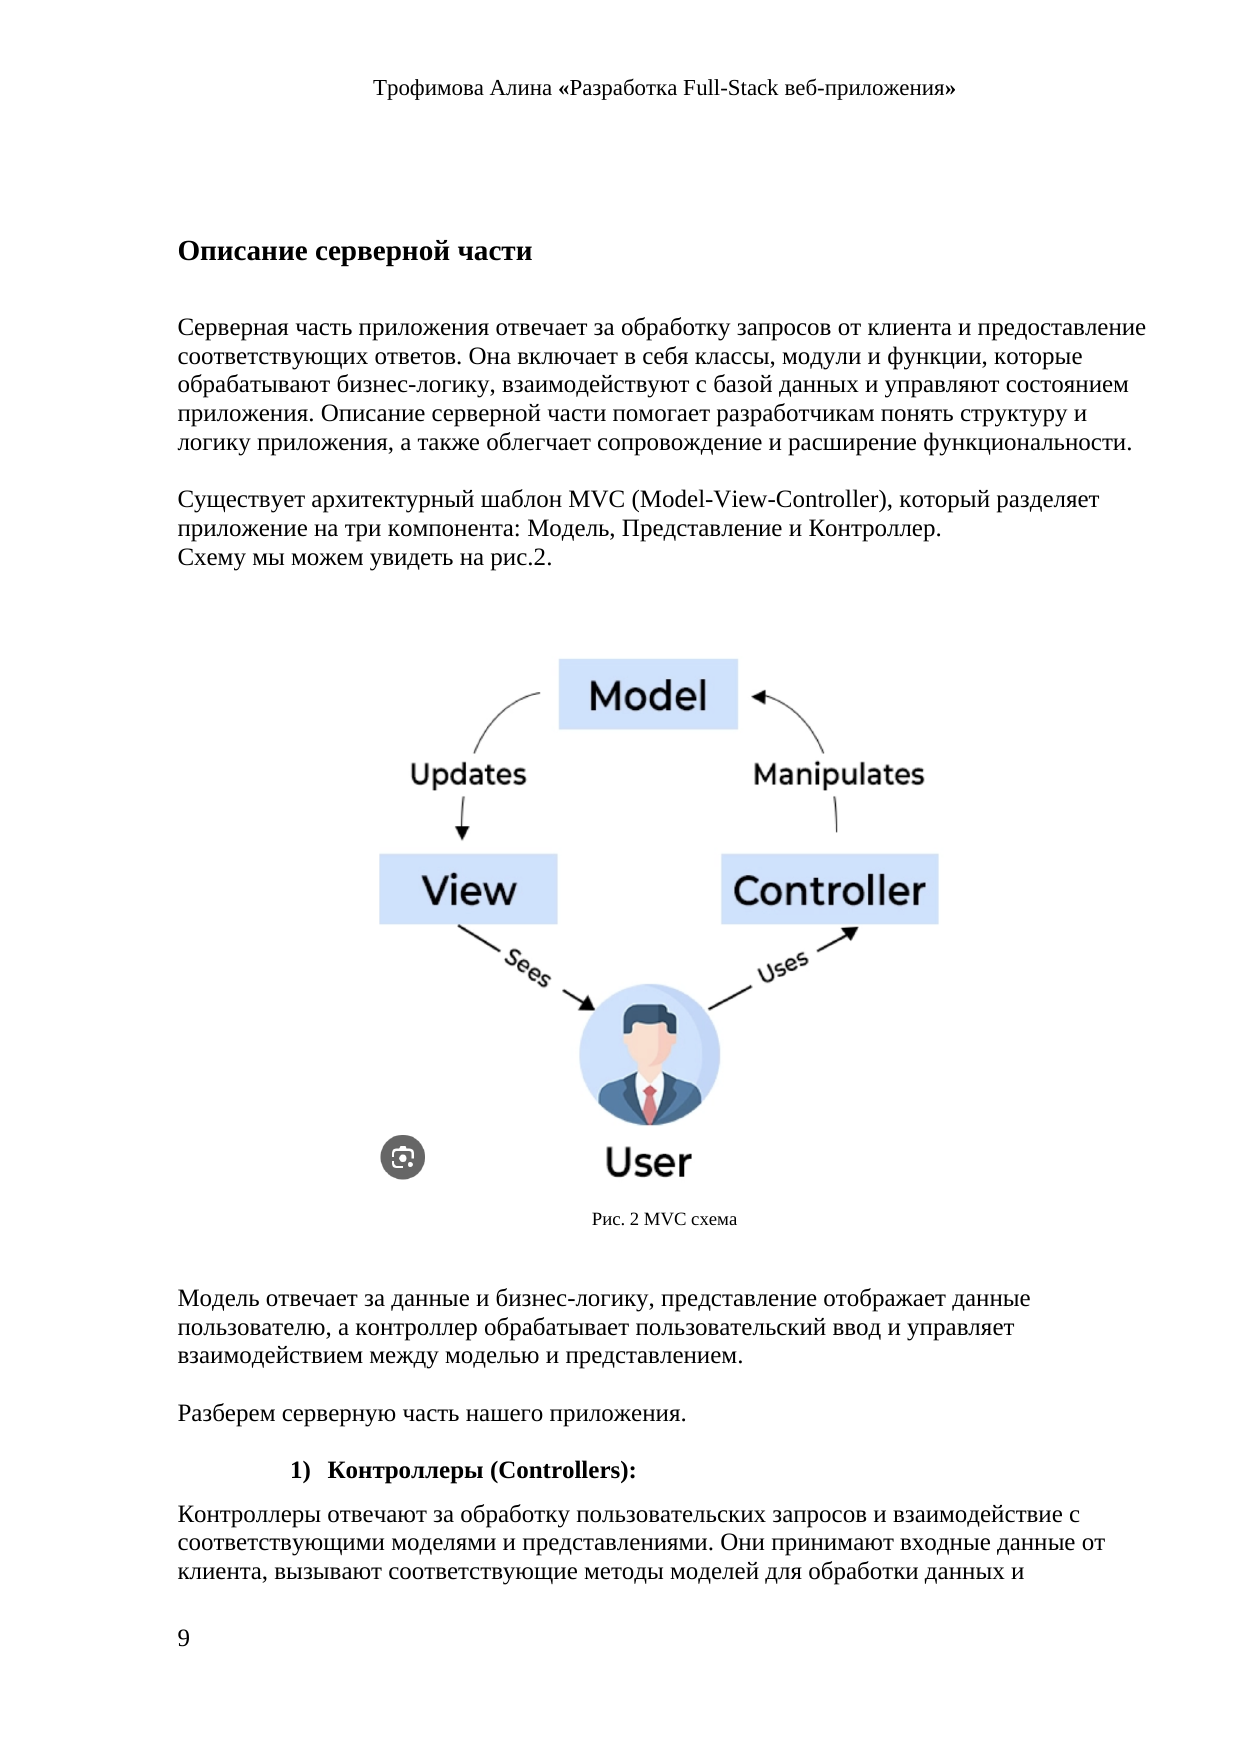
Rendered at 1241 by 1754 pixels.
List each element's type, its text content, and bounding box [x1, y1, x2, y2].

text Серверная часть приложения отвечает за обработку запросов от клиента и предоставление соответствующих ответов. Она включает в себя классы, модули и функции, которые обрабатывают бизнес-логику, взаимодействуют с базой данных и управляют состоянием приложения. Описание серверной части помогает разработчикам понять структуру и логику приложения, а также облегчает сопровождение и расширение функциональности. [177, 312, 1152, 456]
list Контроллеры (Controllers): [290, 1456, 1152, 1484]
text Существует архитектурный шаблон MVC (Model-View-Controller), который разделяет приложение на три компонента: Модель, Представление и Контроллер. [177, 484, 1152, 542]
text Разберем серверную часть нашего приложения. [177, 1398, 1152, 1427]
text Схему мы можем увидеть на рис.2. [177, 542, 1152, 571]
subtitle Описание серверной части [177, 233, 1152, 267]
text Рис. 2 MVC схема [177, 1208, 1152, 1229]
text Модель отвечает за данные и бизнес-логику, представление отображает данные пользователю, а контроллер обрабатывает пользовательский ввод и управляет взаимодействием между моделью и представлением. [177, 1283, 1152, 1369]
picture [379, 642, 950, 1194]
